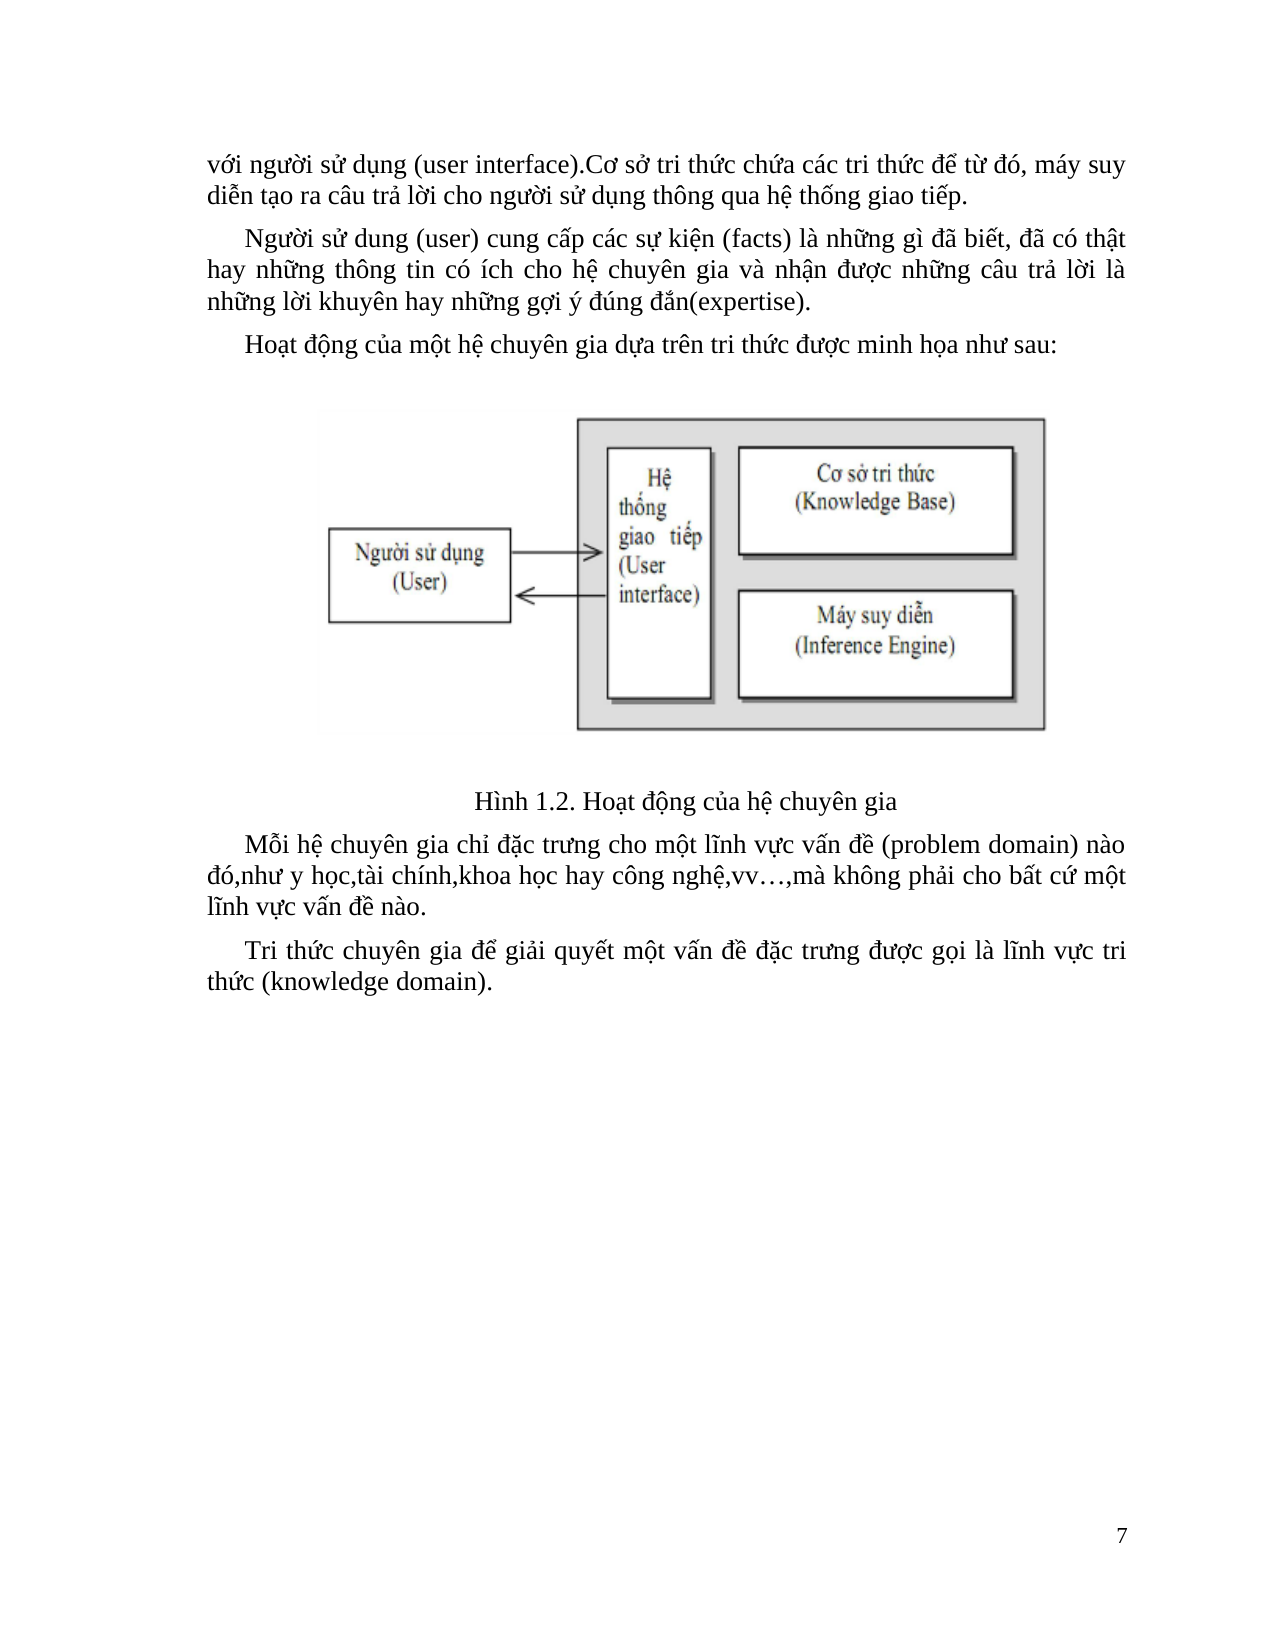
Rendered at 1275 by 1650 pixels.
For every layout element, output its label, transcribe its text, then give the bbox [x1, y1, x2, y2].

text Tri thức chuyên gia để giải quyết một vấn đề đặc trưng được gọi là lĩnh vực tri thức (knowledge domain). [207, 934, 1127, 996]
text Hoạt động của một hệ chuyên gia dựa trên tri thức được minh họa như sau: [207, 328, 1127, 359]
text Người sử dung (user) cung cấp các sự kiện (facts) là những gì đã biết, đã có thật hay những thông tin có ích cho hệ chuyên gia và nhận được những câu trả lời là những lời khuyên hay những gợi ý đúng đắn(expertise). [207, 222, 1127, 316]
text Hình 1.2. Hoạt động của hệ chuyên gia [207, 784, 1127, 816]
text Mỗi hệ chuyên gia chỉ đặc trưng cho một lĩnh vực vấn đề (problem domain) nào đó,như y học,tài chính,khoa học hay công nghệ,vv…,mà không phải cho bất cứ một lĩnh vực vấn đề nào. [207, 828, 1127, 922]
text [207, 148, 1127, 210]
picture [291, 372, 1081, 772]
